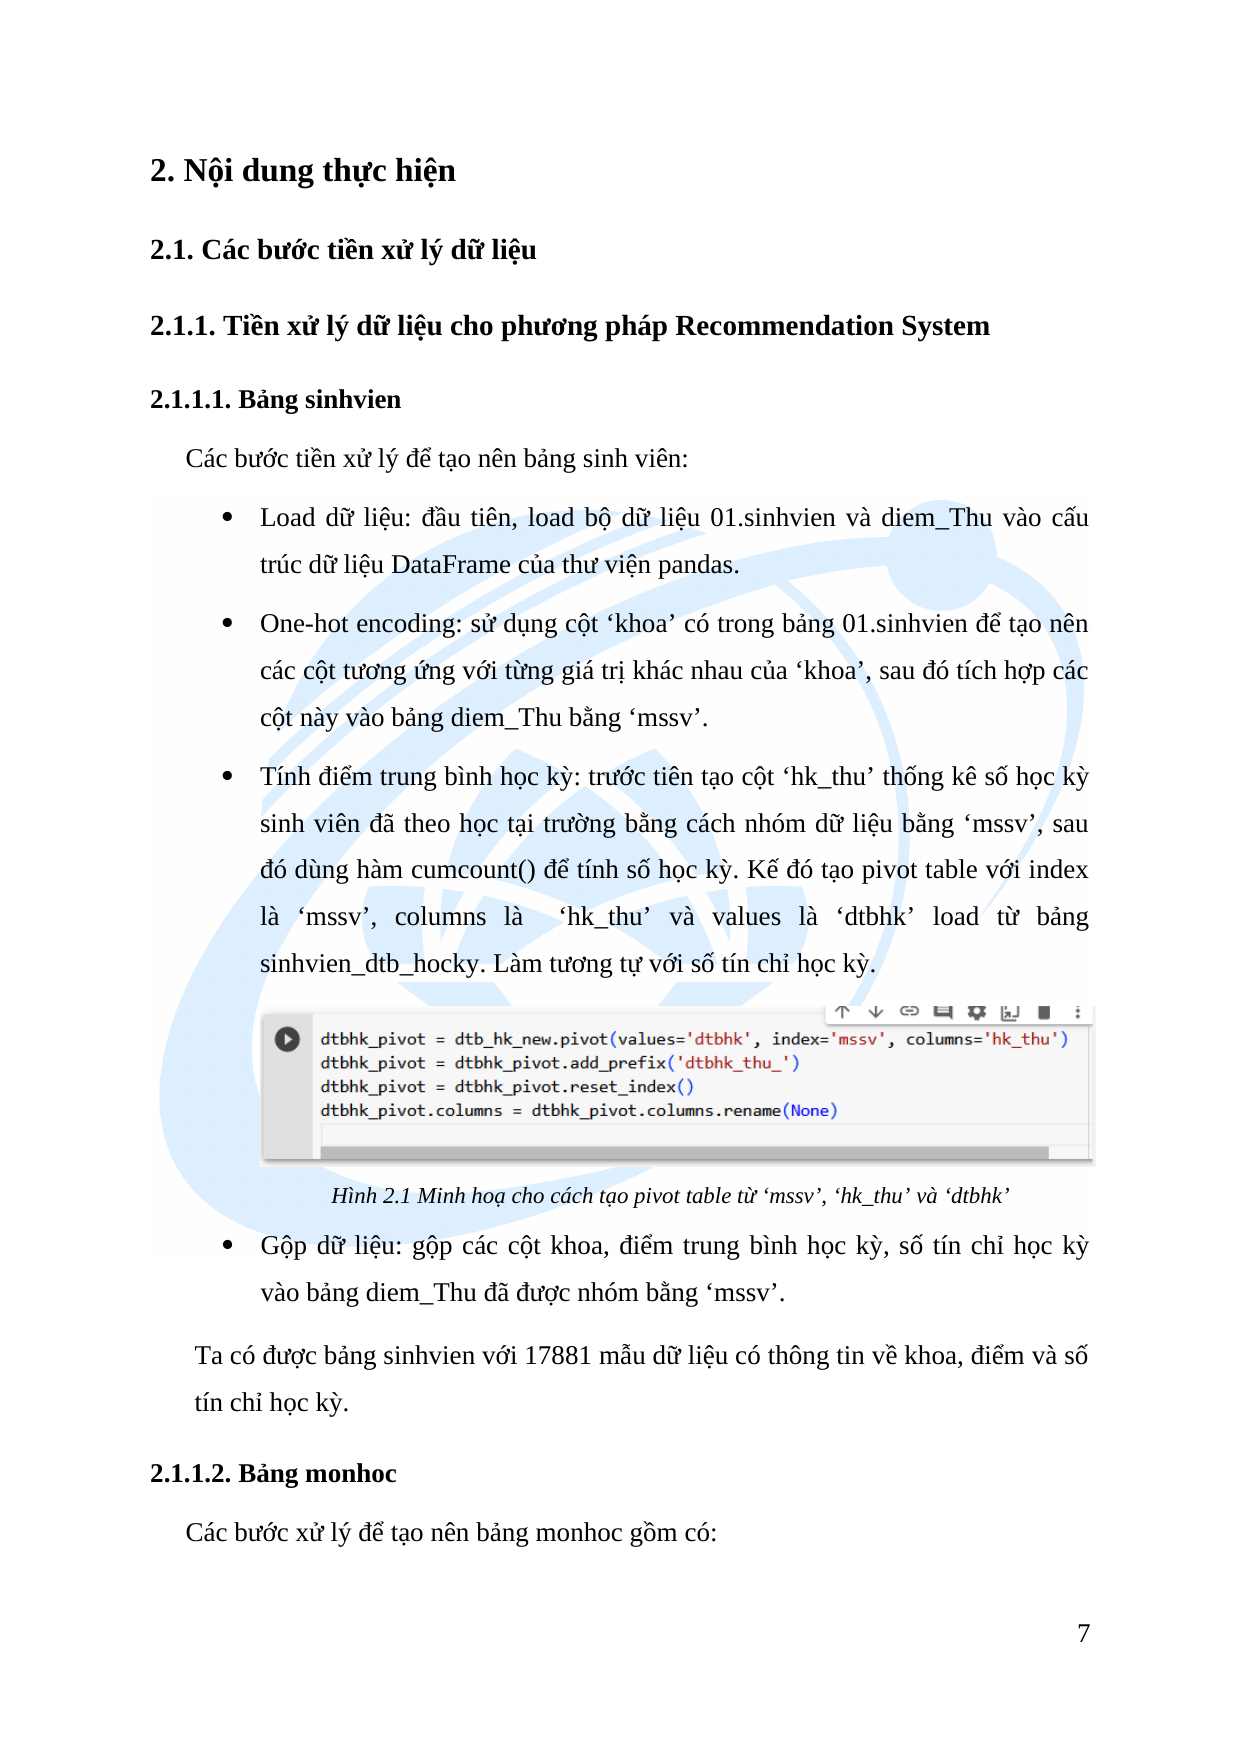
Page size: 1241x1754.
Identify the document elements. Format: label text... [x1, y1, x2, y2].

list Gộp dữ liệu: gộp các cột khoa, điểm trung bình học kỳ, số tín chỉ học kỳ vào bảng diem_Thu đã được nhóm bằng ‘mssv’. [223, 1229, 1090, 1307]
list Tính điểm trung bình học kỳ: trước tiên tạo cột ‘hk_thu’ thống kê số học kỳ sinh viên đã theo học tại trường bằng cách nhóm dữ liệu bằng ‘mssv’, sau đó dùng hàm cumcount() để tính số học kỳ. Kế đó tạo pivot table với index là ‘mssv’, columns là ‘hk_thu’ và values là ‘dtbhk’ load từ bảng sinhvien_dtb_hocky. Làm tương tự với số tín chỉ học kỳ. [223, 760, 1090, 978]
list One-hot encoding: sử dụng cột ‘khoa’ có trong bảng 01.sinhvien để tạo nên các cột tương ứng với từng giá trị khác nhau của ‘khoa’, sau đó tích hợp các cột này vào bảng diem_Thu bằng ‘mssv’. [223, 607, 1090, 732]
text Các bước xử lý để tạo nên bảng monhoc gồm có: [185, 1516, 1090, 1548]
subtitle Nội dung thực hiện [150, 150, 1090, 188]
list Ta có được bảng sinhvien với 17881 mẫu dữ liệu có thông tin về khoa, điểm và số tín chỉ học kỳ. [194, 1339, 1090, 1417]
subtitle Tiền xử lý dữ liệu cho phương pháp Recommendation System [150, 308, 1090, 341]
subtitle Các bước tiền xử lý dữ liệu [150, 232, 1090, 266]
picture [259, 1006, 1096, 1167]
subtitle Bảng monhoc [150, 1457, 1090, 1488]
text Hình 2.1 Minh hoạ cho cách tạo pivot table từ ‘mssv’, ‘hk_thu’ và ‘dtbhk’ [253, 1182, 1090, 1208]
subtitle Bảng sinhvien [150, 383, 1090, 414]
text Các bước tiền xử lý để tạo nên bảng sinh viên: [185, 442, 1090, 473]
list Load dữ liệu: đầu tiên, load bộ dữ liệu 01.sinhvien và diem_Thu vào cấu trúc dữ liệu DataFrame của thư viện pandas. [223, 501, 1090, 579]
